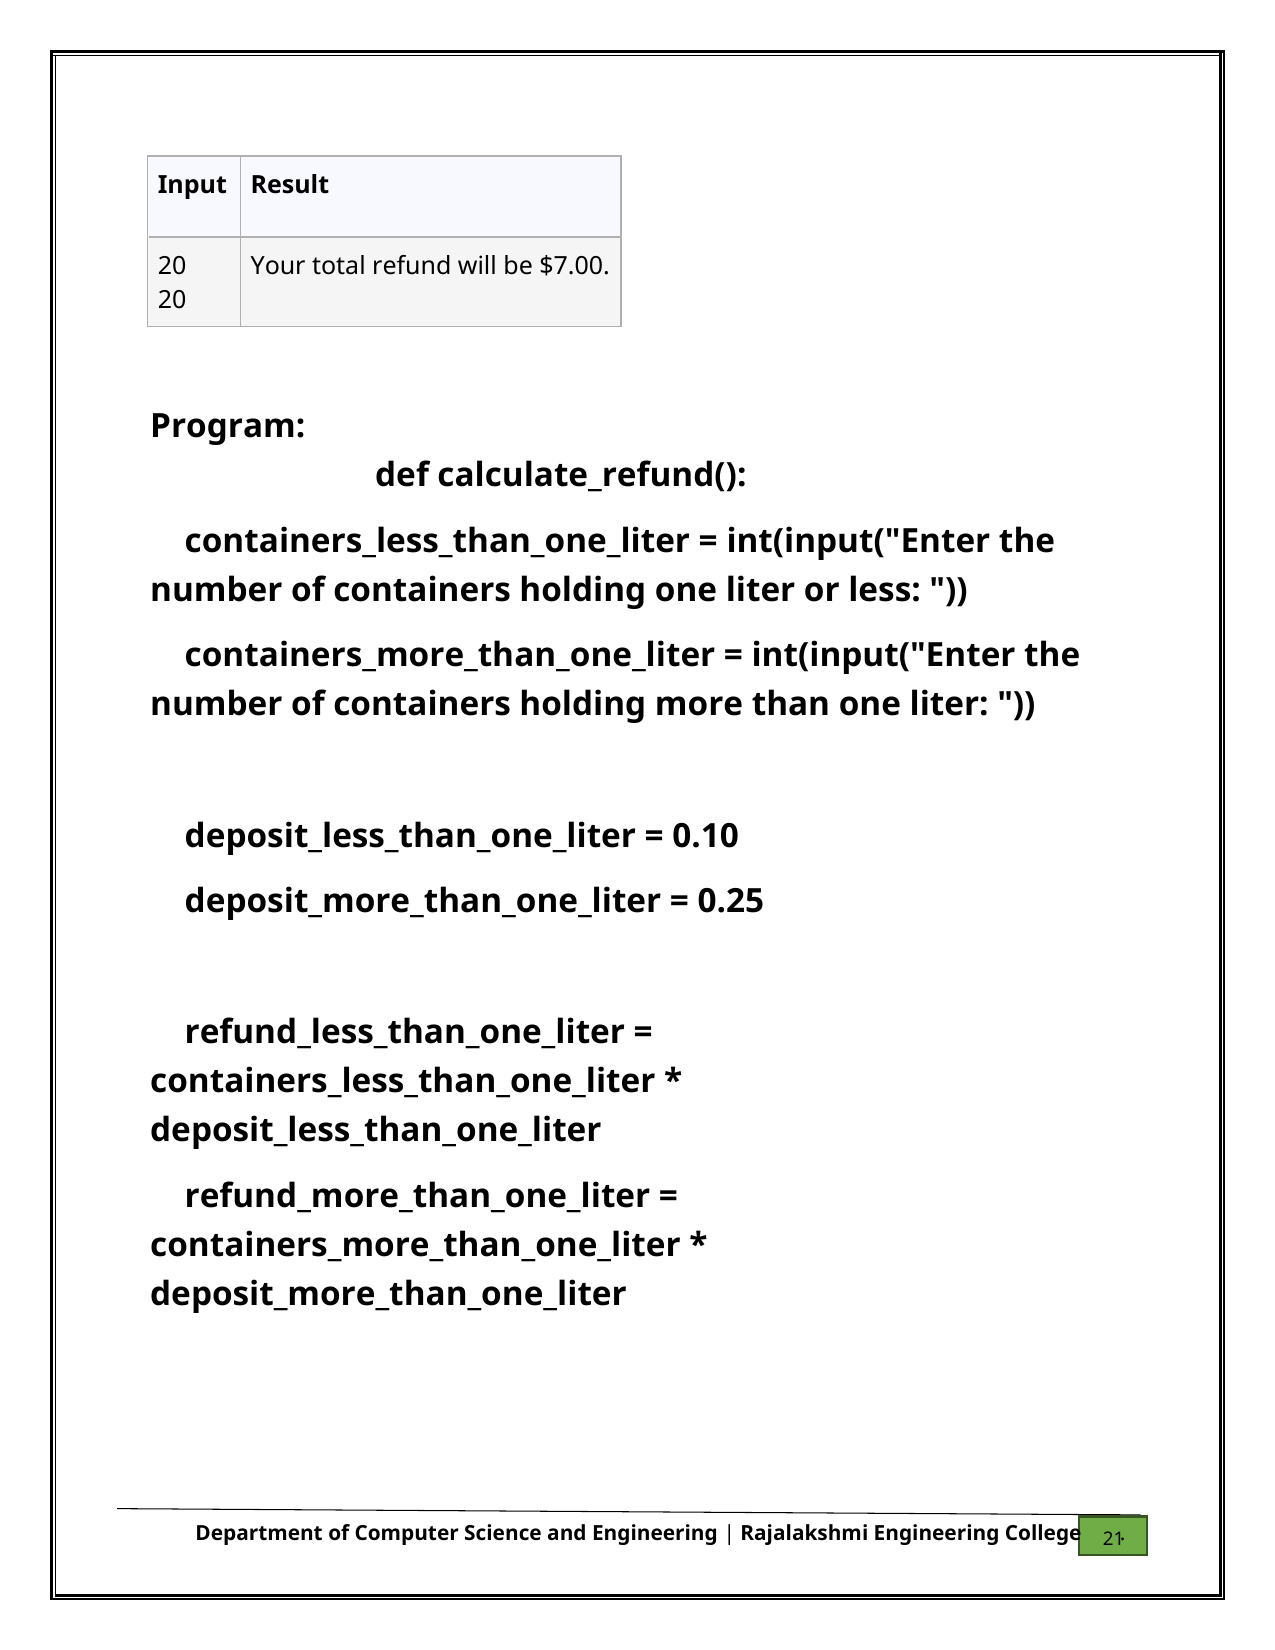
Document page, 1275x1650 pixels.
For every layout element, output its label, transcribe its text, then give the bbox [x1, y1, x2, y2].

text deposit_less_than_one_liter = 0.10 [150, 811, 1125, 857]
text refund_less_than_one_liter = containers_less_than_one_liter * deposit_less_than_one_liter [150, 1008, 1125, 1152]
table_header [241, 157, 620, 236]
text deposit_more_than_one_liter = 0.25 [150, 877, 1125, 922]
text Program: def calculate_refund(): [150, 402, 1125, 496]
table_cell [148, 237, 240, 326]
text containers_less_than_one_liter = int(input("Enter the number of containers holding one liter or less: ")) [150, 517, 1125, 611]
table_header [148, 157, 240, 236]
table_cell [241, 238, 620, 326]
text containers_more_than_one_liter = int(input("Enter the number of containers holding more than one liter: ")) [150, 631, 1125, 726]
text refund_more_than_one_liter = containers_more_than_one_liter * deposit_more_than_one_liter [150, 1172, 1125, 1315]
